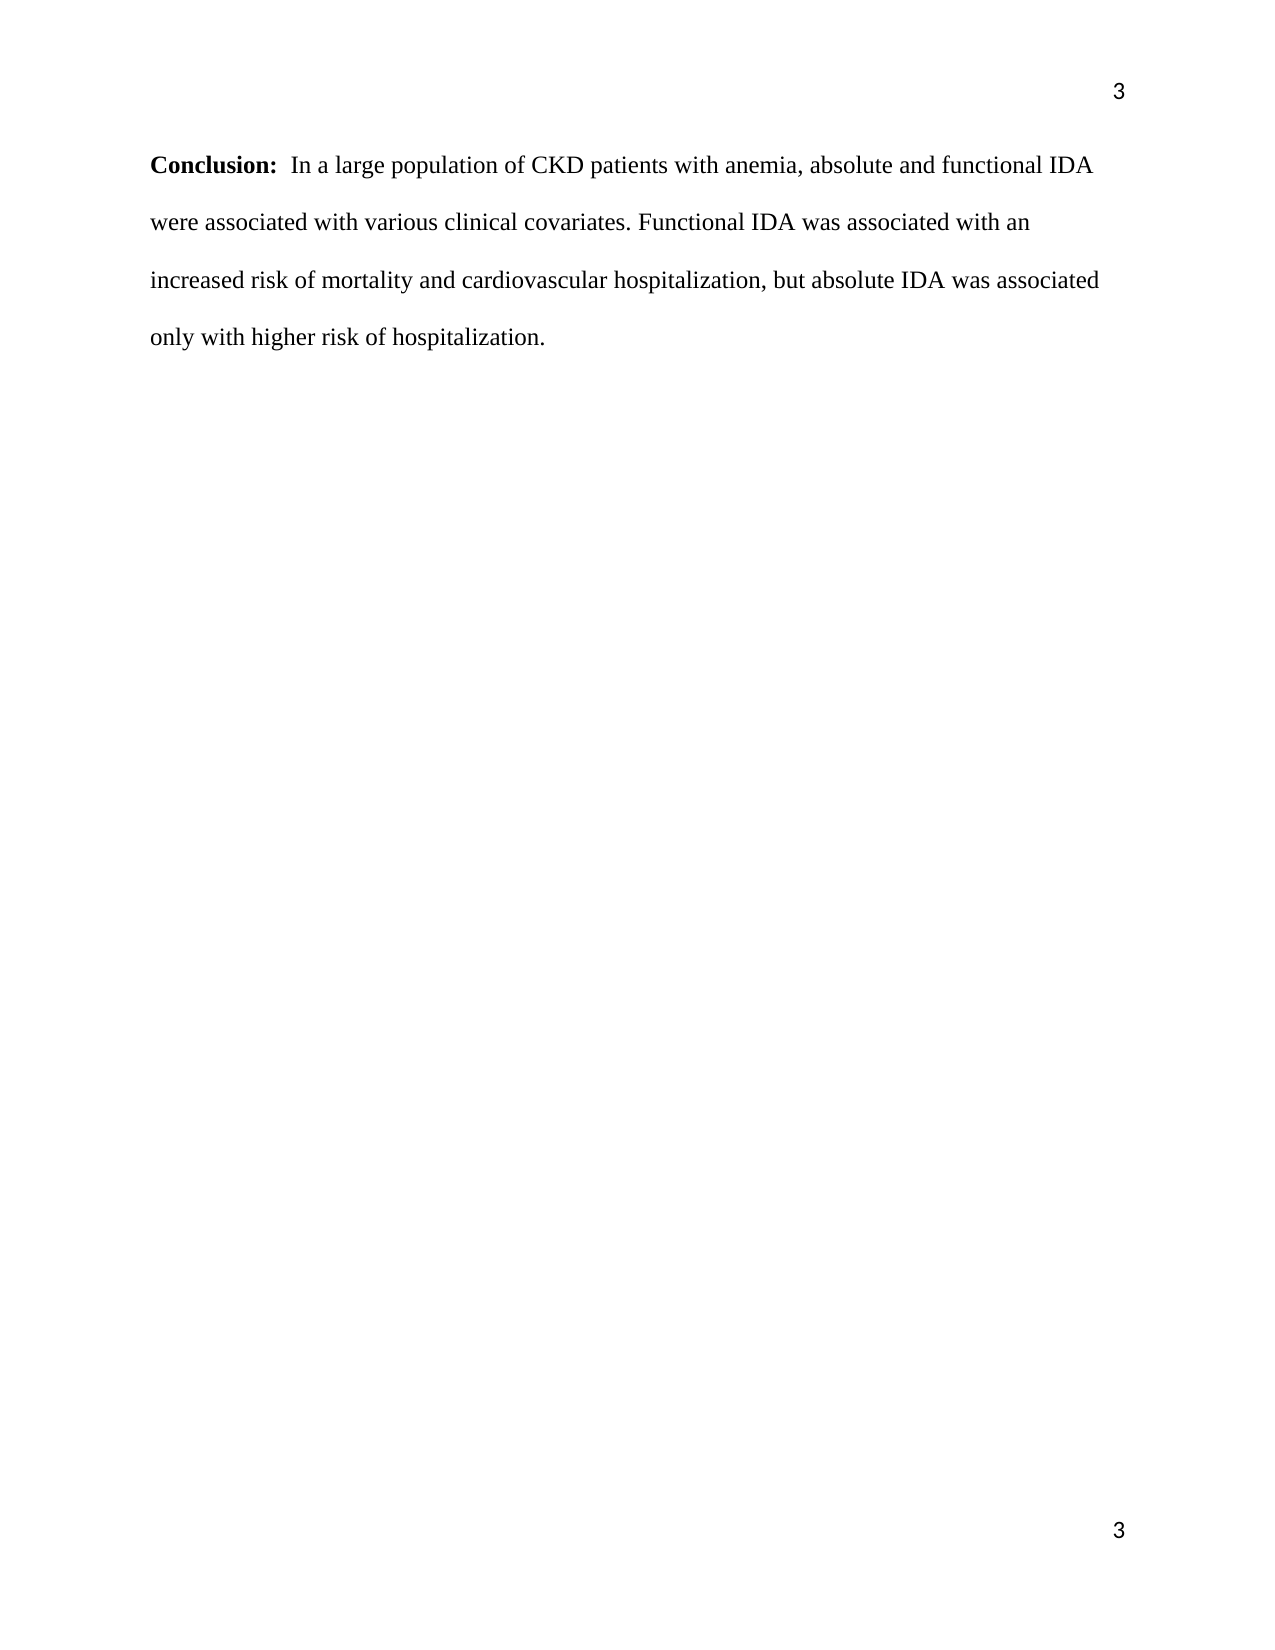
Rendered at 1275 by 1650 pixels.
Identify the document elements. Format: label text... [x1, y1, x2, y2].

text Conclusion: In a large population of CKD patients with anemia, absolute and functional IDA were associated with various clinical covariates. Functional IDA was associated with an increased risk of mortality and cardiovascular hospitalization, but absolute IDA was associated only with higher risk of hospitalization. [150, 150, 1125, 351]
